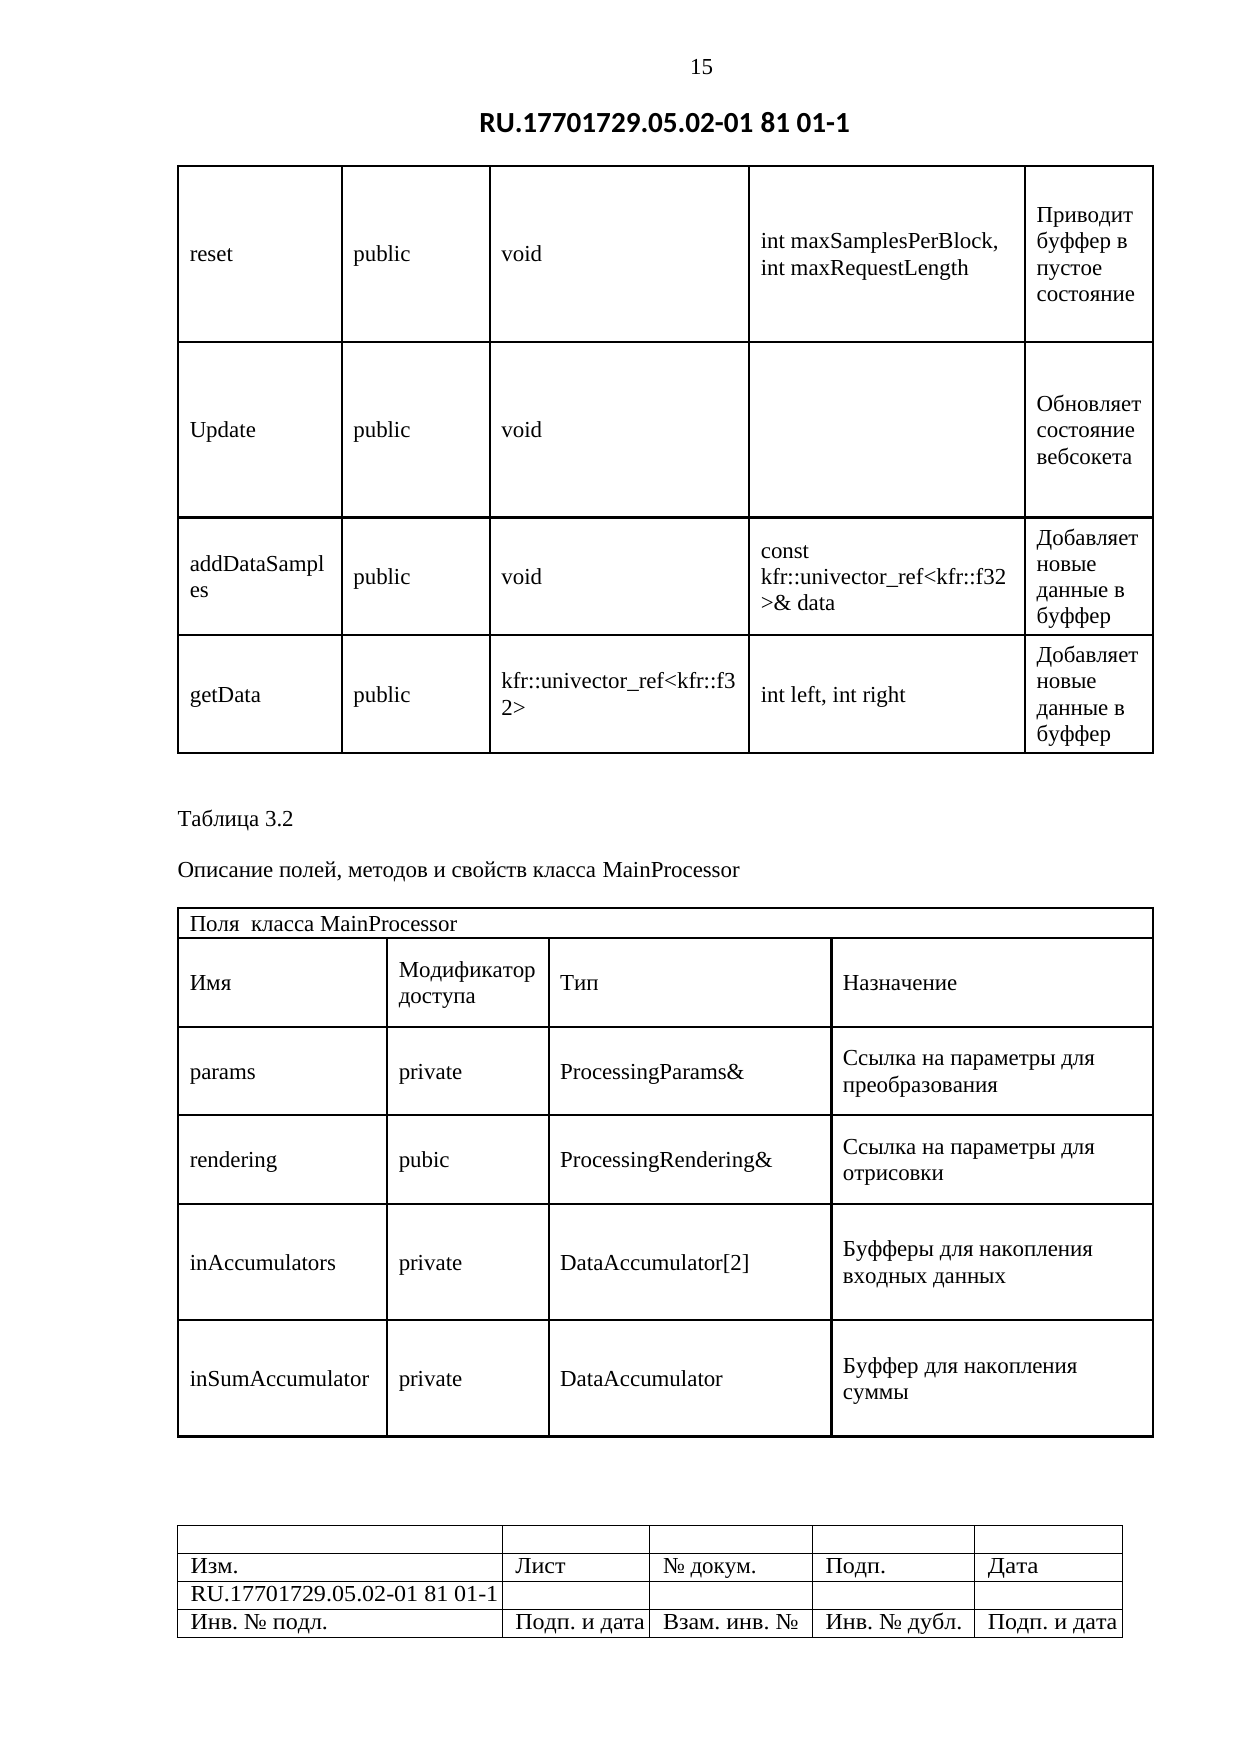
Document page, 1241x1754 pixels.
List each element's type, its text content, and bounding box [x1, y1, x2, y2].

table_cell Ссылка на параметры для отрисовки [833, 1116, 1152, 1202]
table_cell kfr::univector_ref<kfr::f32> [491, 636, 748, 752]
table_cell rendering [179, 1116, 386, 1202]
table_cell Назначение [833, 939, 1152, 1026]
table_header Поля класса MainProcessor [179, 909, 1152, 937]
table_cell ProcessingRendering& [550, 1116, 830, 1202]
text Таблица 3.2 [177, 805, 1152, 831]
table_cell Модификатор доступа [388, 939, 548, 1026]
table_cell Ссылка на параметры для преобразования [833, 1028, 1152, 1114]
table_cell public [343, 343, 489, 516]
table_cell Тип [550, 939, 830, 1026]
table_cell const kfr::univector_ref<kfr::f32>& data [750, 519, 1024, 634]
table_cell ProcessingParams& [550, 1028, 830, 1114]
table_cell private [388, 1205, 548, 1319]
table_cell int maxSamplesPerBlock, int maxRequestLength [750, 167, 1024, 341]
table_cell Добавляет новые данные в буффер [1026, 636, 1152, 752]
table_cell void [491, 167, 748, 341]
table_cell private [388, 1028, 548, 1114]
table_cell Добавляет новые данные в буффер [1026, 519, 1152, 634]
table_cell void [491, 343, 748, 516]
table_cell public [343, 636, 489, 752]
table_cell Приводит буффер в пустое состояние [1026, 167, 1152, 341]
text Описание полей, методов и свойств класса MainProcessor [177, 856, 1152, 882]
table_cell void [491, 519, 748, 634]
table_cell DataAccumulator [550, 1321, 830, 1435]
table_cell inSumAccumulator [179, 1321, 386, 1435]
table_cell Обновляет состояние вебсокета [1026, 343, 1152, 516]
table_cell addDataSamples [179, 519, 341, 634]
table_cell DataAccumulator[2] [550, 1205, 830, 1319]
table_cell Буффер для накопления суммы [833, 1321, 1152, 1435]
table_cell public [343, 519, 489, 634]
table_cell params [179, 1028, 386, 1114]
table_cell Имя [179, 939, 386, 1026]
table_cell getData [179, 636, 341, 752]
table_cell pubic [388, 1116, 548, 1202]
table_cell [750, 343, 1024, 516]
table_cell int left, int right [750, 636, 1024, 752]
table_cell Update [179, 343, 341, 516]
table_cell inAccumulators [179, 1205, 386, 1319]
table_cell Буфферы для накопления входных данных [833, 1205, 1152, 1319]
table_cell public [343, 167, 489, 341]
table_cell reset [179, 167, 341, 341]
table_cell private [388, 1321, 548, 1435]
